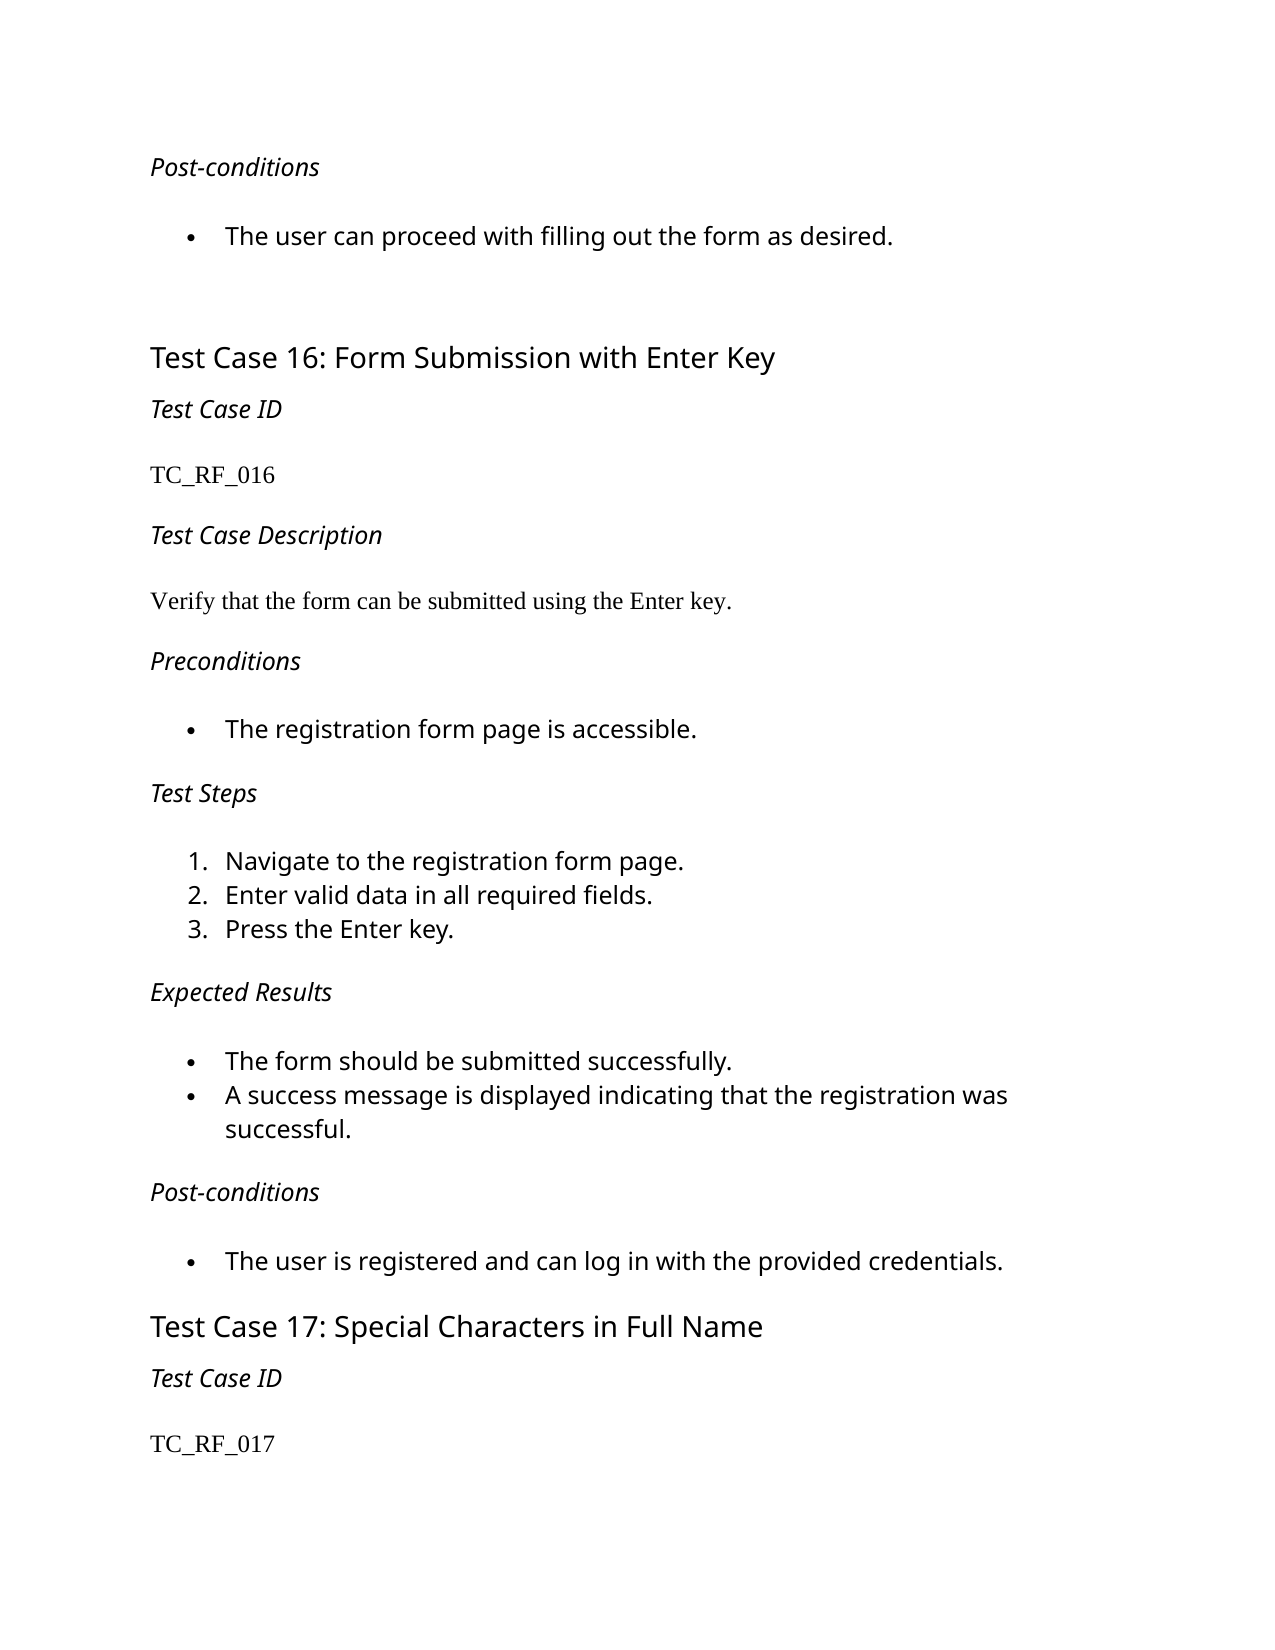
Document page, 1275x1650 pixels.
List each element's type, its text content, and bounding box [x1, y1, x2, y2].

list The user is registered and can log in with the provided credentials. [187, 1243, 1125, 1277]
subtitle Post-conditions [150, 150, 1125, 184]
list The user can proceed with filling out the form as desired. [187, 218, 1125, 252]
subtitle Test Case 16: Form Submission with Enter Key [150, 337, 1125, 377]
subtitle Preconditions [150, 644, 1125, 678]
text Verify that the form can be submitted using the Enter key. [150, 586, 1125, 615]
subtitle Test Steps [150, 775, 1125, 809]
subtitle Test Case Description [150, 518, 1125, 552]
subtitle Post-conditions [150, 1175, 1125, 1209]
text TC_RF_017 [150, 1429, 1125, 1457]
subtitle Expected Results [150, 975, 1125, 1009]
list The form should be submitted successfully. [187, 1043, 1125, 1077]
list A success message is displayed indicating that the registration was successful. [187, 1077, 1125, 1146]
list Navigate to the registration form page. [187, 844, 1125, 878]
subtitle Test Case ID [150, 391, 1125, 425]
text TC_RF_016 [150, 460, 1125, 488]
list The registration form page is accessible. [187, 712, 1125, 746]
subtitle Test Case ID [150, 1360, 1125, 1394]
list Enter valid data in all required fields. [187, 878, 1125, 912]
subtitle Test Case 17: Special Characters in Full Name [150, 1306, 1125, 1346]
list Press the Enter key. [187, 912, 1125, 946]
